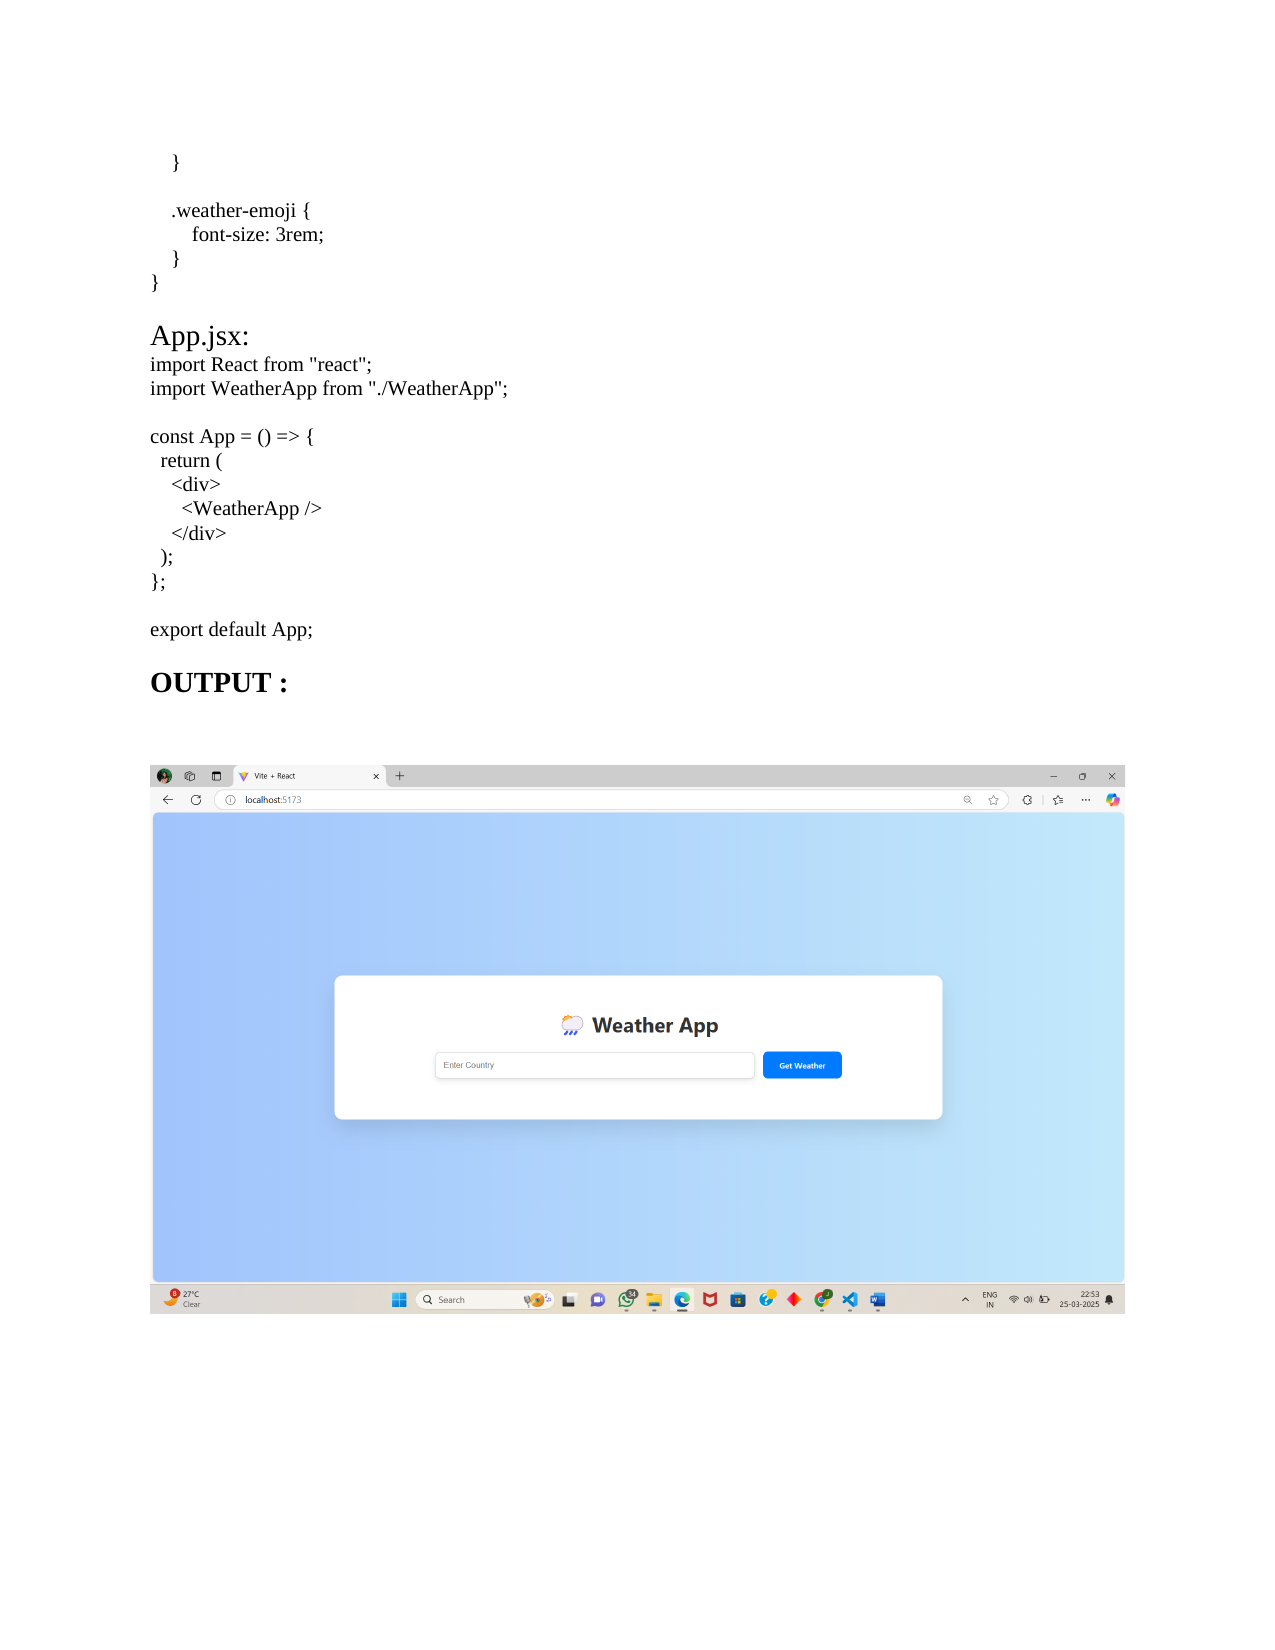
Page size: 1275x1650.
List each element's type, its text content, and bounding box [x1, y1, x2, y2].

text <div> [150, 472, 1125, 496]
text <WeatherApp /> [150, 496, 1125, 520]
text return ( [150, 448, 1125, 472]
text </div> [150, 520, 1125, 544]
text import WeatherApp from "./WeatherApp"; [150, 376, 1125, 400]
text .weather-emoji { [150, 198, 1125, 222]
text import React from "react"; [150, 352, 1125, 376]
text OUTPUT : [150, 665, 1125, 698]
text const App = () => { [150, 424, 1125, 448]
text } [150, 150, 1125, 174]
text font-size: 3rem; [150, 222, 1125, 246]
text export default App; [150, 617, 1125, 641]
text ); [150, 544, 1125, 568]
text }; [150, 568, 1125, 593]
text } [150, 270, 1125, 294]
text App.jsx: [150, 318, 1125, 352]
picture [150, 765, 1125, 1314]
text } [150, 246, 1125, 270]
